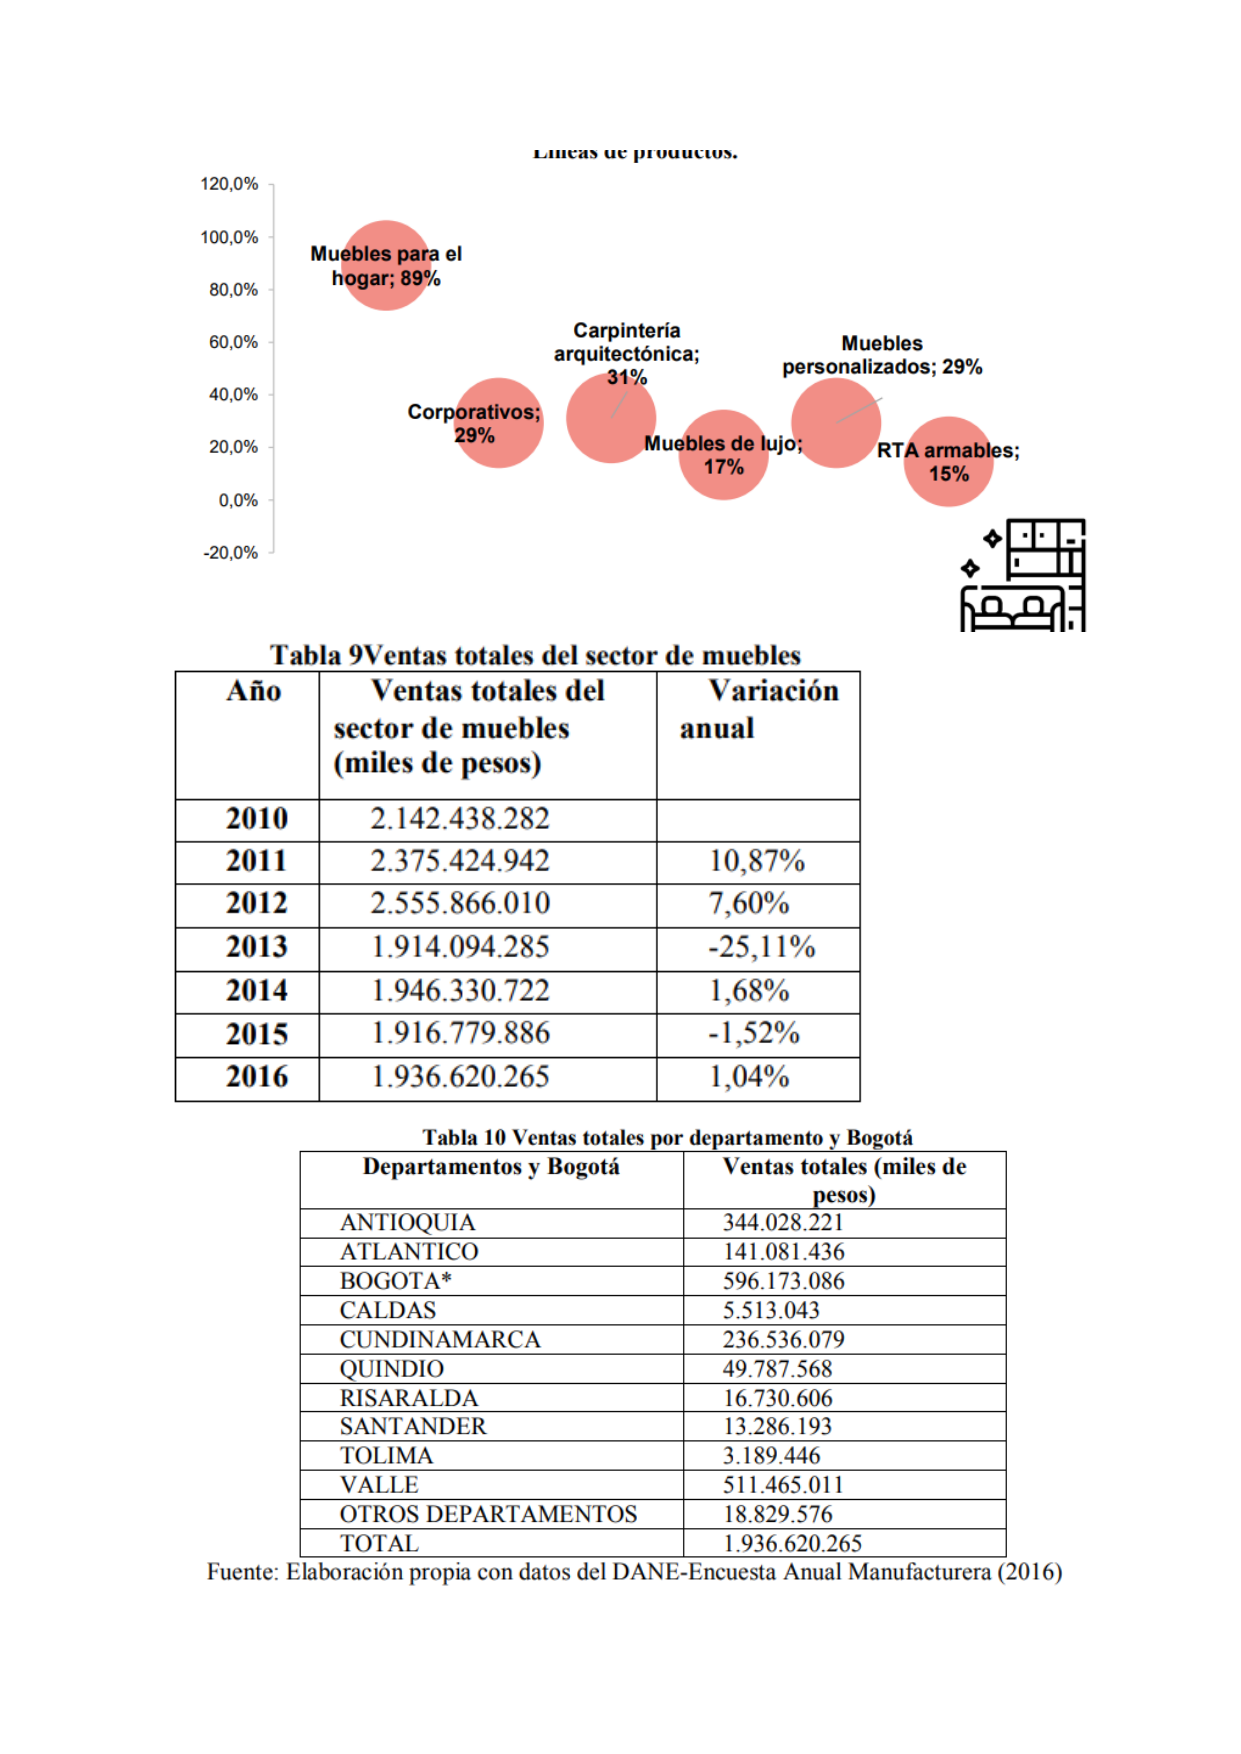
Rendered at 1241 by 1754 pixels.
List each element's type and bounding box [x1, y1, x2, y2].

picture [150, 1107, 1091, 1604]
picture [150, 635, 869, 1104]
picture [150, 150, 1091, 632]
